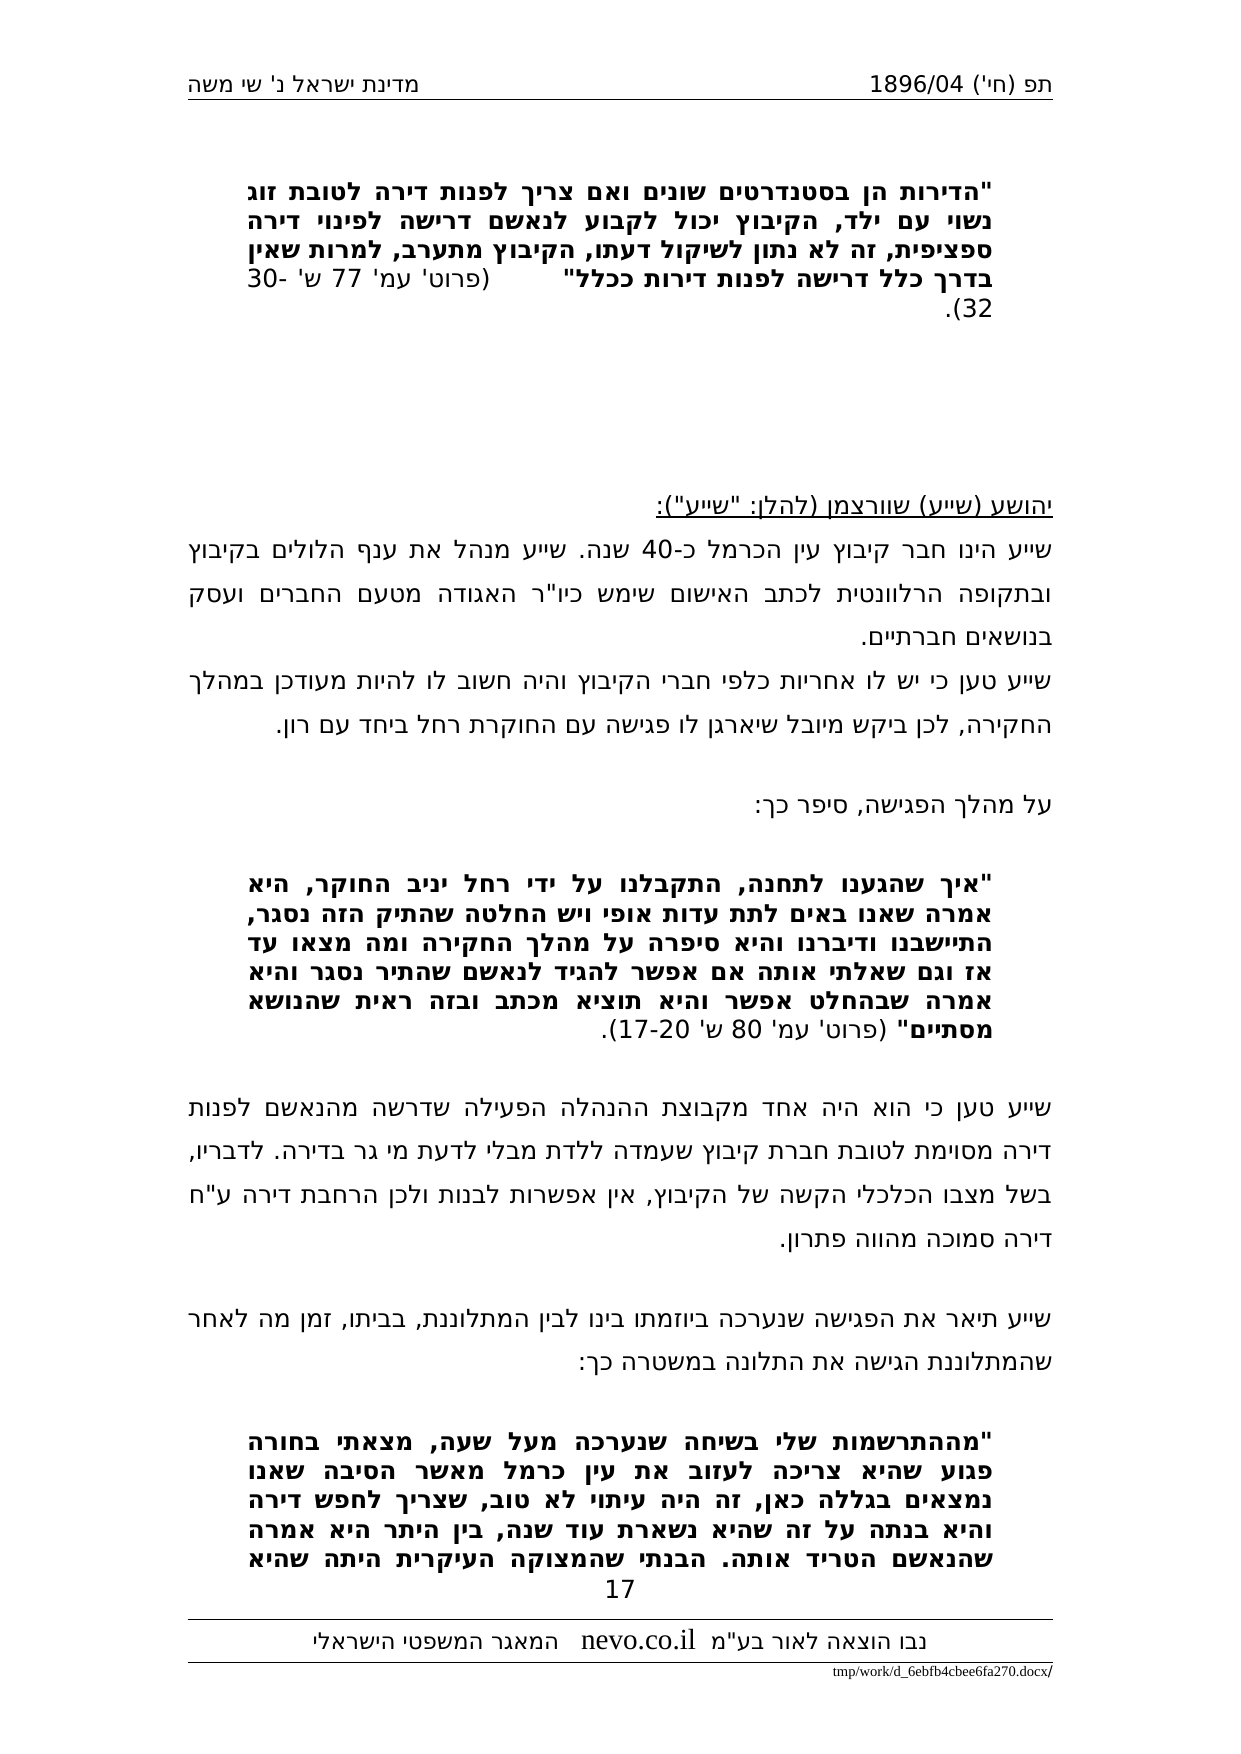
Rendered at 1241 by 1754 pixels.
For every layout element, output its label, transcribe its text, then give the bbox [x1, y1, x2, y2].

text שייע טען כי הוא היה אחד מקבוצת ההנהלה הפעילה שדרשה מהנאשם לפנות דירה מסוימת לטובת חברת קיבוץ שעמדה ללדת מבלי לדעת מי גר בדירה. לדבריו, בשל מצבו הכלכלי הקשה של הקיבוץ, אין אפשרות לבנות ולכן הרחבת דירה ע"ח דירה סמוכה מהווה פתרון. [187, 1093, 1053, 1253]
text שייע טען כי יש לו אחריות כלפי חברי הקיבוץ והיה חשוב לו להיות מעודכן במהלך החקירה, לכן ביקש מיובל שיארגן לו פגישה עם החוקרת רחל ביחד עם רון. [187, 666, 1053, 739]
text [247, 1427, 994, 1573]
text על מהלך הפגישה, סיפר כך: [187, 790, 1053, 819]
text יהושע (שייע) שוורצמן (להלן: "שייע"): [187, 491, 1053, 520]
text שייע תיאר את הפגישה שנערכה ביוזמתו בינו לבין המתלוננת, בביתו, זמן מה לאחר שהמתלוננת הגישה את התלונה במשטרה כך: [187, 1304, 1053, 1377]
text "איך שהגענו לתחנה, התקבלנו על ידי רחל יניב החוקר, היא אמרה שאנו באים לתת עדות אופי ויש החלטה שהתיק הזה נסגר, התיישבנו ודיברנו והיא סיפרה על מהלך החקירה ומה מצאו עד אז וגם שאלתי אותה אם אפשר להגיד לנאשם שהתיר נסגר והיא אמרה שבהחלט אפשר והיא תוציא מכתב ובזה ראית שהנושא מסתיים" (פרוט' עמ' 80 ש' 17-20). [247, 869, 994, 1044]
text "הדירות הן בסטנדרטים שונים ואם צריך לפנות דירה לטובת זוג נשוי עם ילד, הקיבוץ יכול לקבוע לנאשם דרישה לפינוי דירה ספציפית, זה לא נתון לשיקול דעתו, הקיבוץ מתערב, למרות שאין בדרך כלל דרישה לפנות דירות ככלל" (פרוט' עמ' 77 ש' 30-32). [247, 177, 994, 323]
text שייע הינו חבר קיבוץ עין הכרמל כ-40 שנה. שייע מנהל את ענף הלולים בקיבוץ ובתקופה הרלוונטית לכתב האישום שימש כיו"ר האגודה מטעם החברים ועסק בנושאים חברתיים. [187, 535, 1053, 652]
